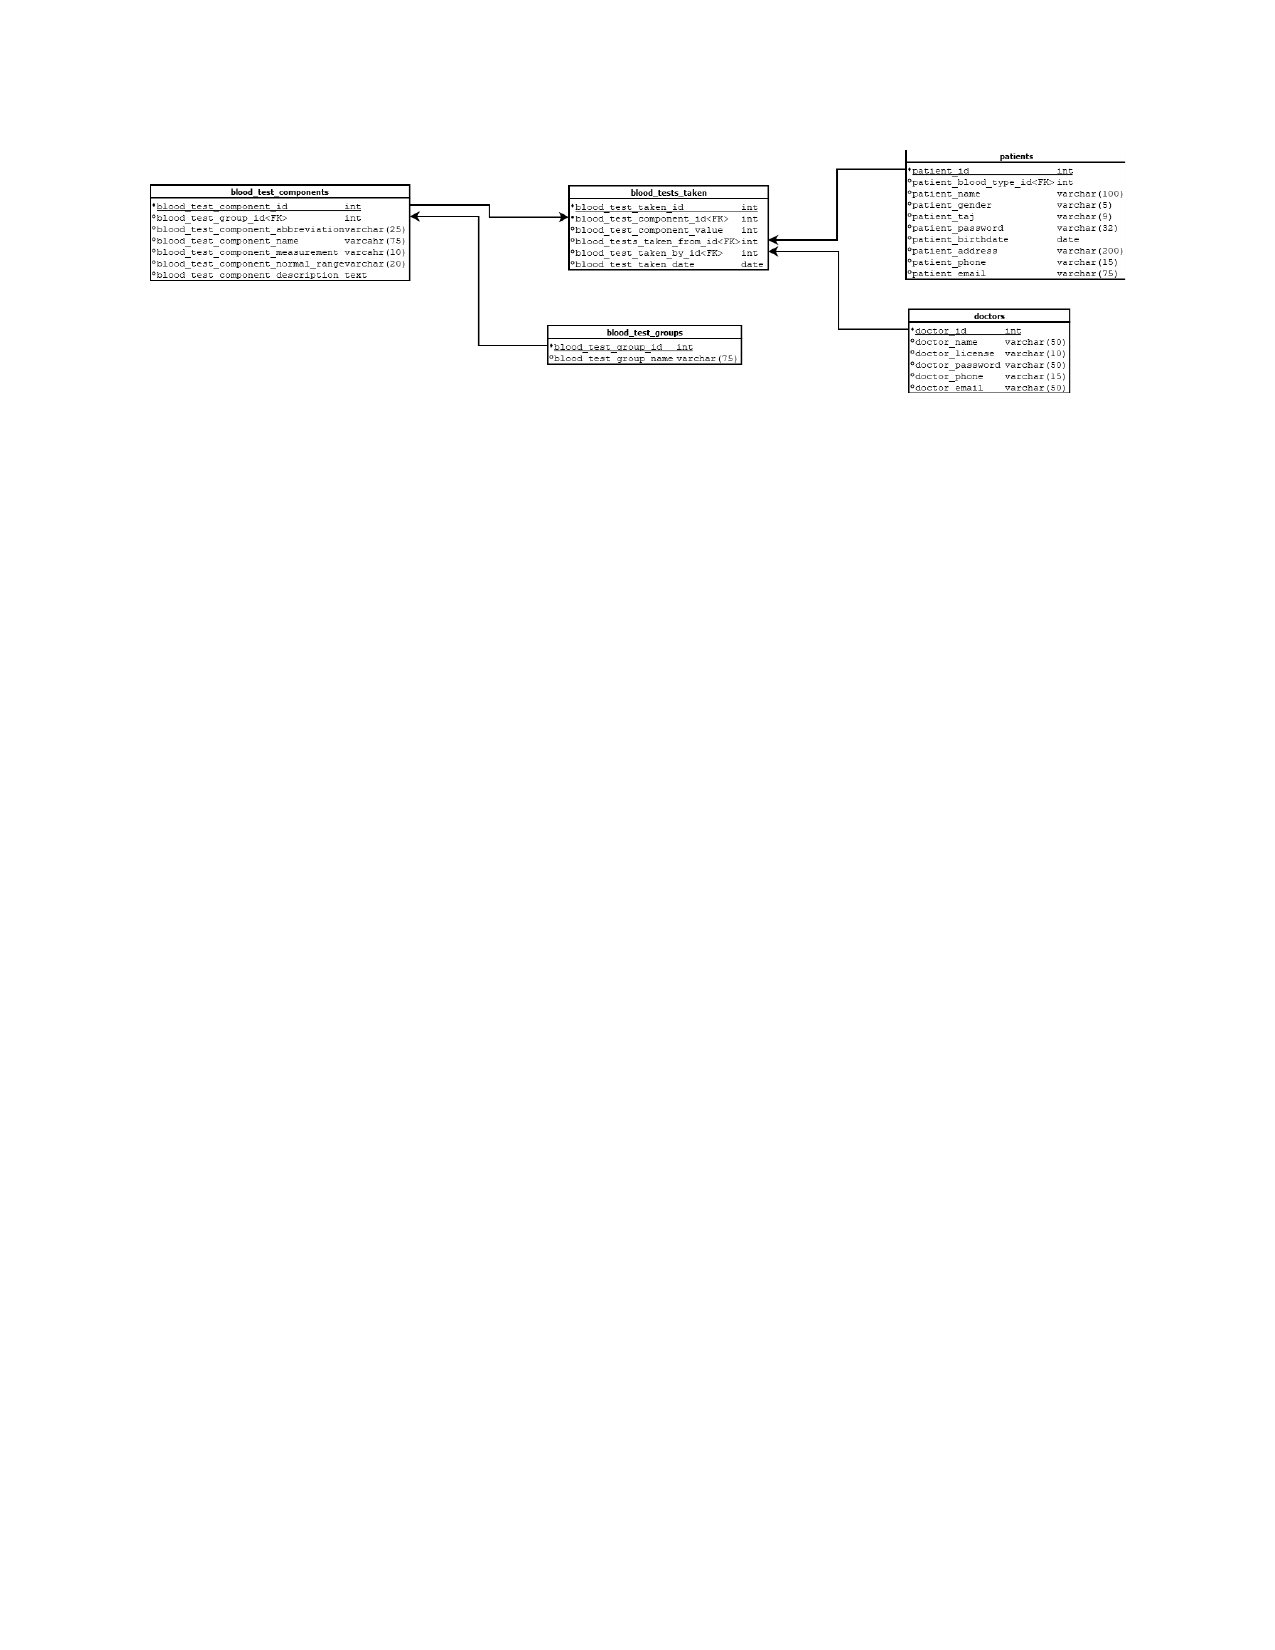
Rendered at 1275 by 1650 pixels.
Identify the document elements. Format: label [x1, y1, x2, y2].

picture [150, 150, 1125, 393]
